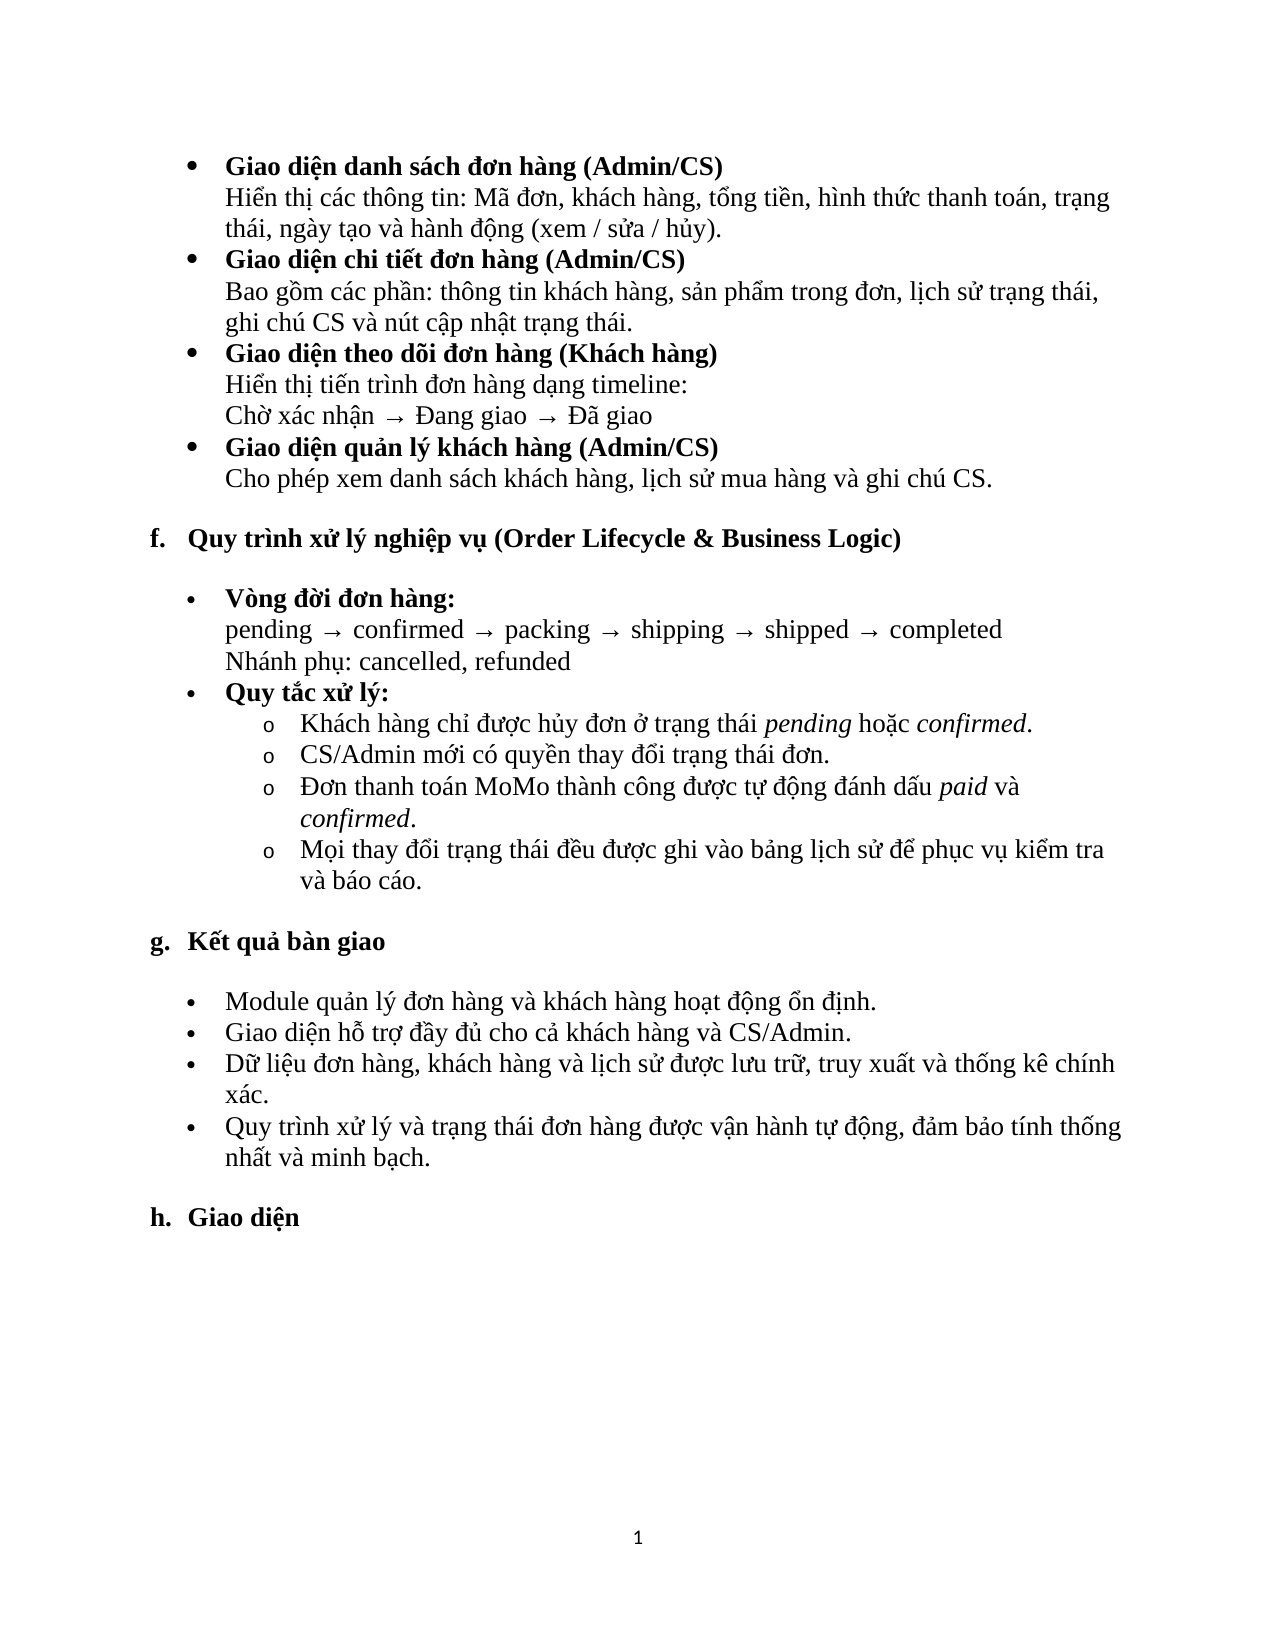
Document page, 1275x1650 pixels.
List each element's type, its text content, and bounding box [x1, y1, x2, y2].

list Đơn thanh toán MoMo thành công được tự động đánh dấu paid và confirmed. [262, 770, 1125, 833]
list Giao diện quản lý khách hàng (Admin/CS) Cho phép xem danh sách khách hàng, lịch sử mua hàng và ghi chú CS. [187, 431, 1125, 493]
list Giao diện [150, 1201, 1125, 1232]
list Khách hàng chỉ được hủy đơn ở trạng thái pending hoặc confirmed. [262, 707, 1125, 739]
list Quy trình xử lý nghiệp vụ (Order Lifecycle & Business Logic) [150, 522, 1125, 553]
list Dữ liệu đơn hàng, khách hàng và lịch sử được lưu trữ, truy xuất và thống kê chính xác. [187, 1047, 1125, 1110]
list Kết quả bàn giao [150, 925, 1125, 956]
list Giao diện chi tiết đơn hàng (Admin/CS) Bao gồm các phần: thông tin khách hàng, sản phẩm trong đơn, lịch sử trạng thái, ghi chú CS và nút cập nhật trạng thái. [187, 243, 1125, 337]
list Mọi thay đổi trạng thái đều được ghi vào bảng lịch sử để phục vụ kiểm tra và báo cáo. [262, 833, 1125, 896]
list Quy tắc xử lý: [187, 676, 1125, 707]
list Giao diện theo dõi đơn hàng (Khách hàng) Hiển thị tiến trình đơn hàng dạng timeline: Chờ xác nhận → Đang giao → Đã giao [187, 337, 1125, 431]
list Giao diện hỗ trợ đầy đủ cho cả khách hàng và CS/Admin. [187, 1016, 1125, 1047]
list Vòng đời đơn hàng: pending → confirmed → packing → shipping → shipped → completed Nhánh phụ: cancelled, refunded [187, 582, 1125, 676]
list CS/Admin mới có quyền thay đổi trạng thái đơn. [262, 739, 1125, 770]
list Module quản lý đơn hàng và khách hàng hoạt động ổn định. [187, 985, 1125, 1016]
list Quy trình xử lý và trạng thái đơn hàng được vận hành tự động, đảm bảo tính thống nhất và minh bạch. [187, 1110, 1125, 1172]
list Giao diện danh sách đơn hàng (Admin/CS) Hiển thị các thông tin: Mã đơn, khách hàng, tổng tiền, hình thức thanh toán, trạng thái, ngày tạo và hành động (xem / sửa / hủy). [187, 150, 1125, 243]
